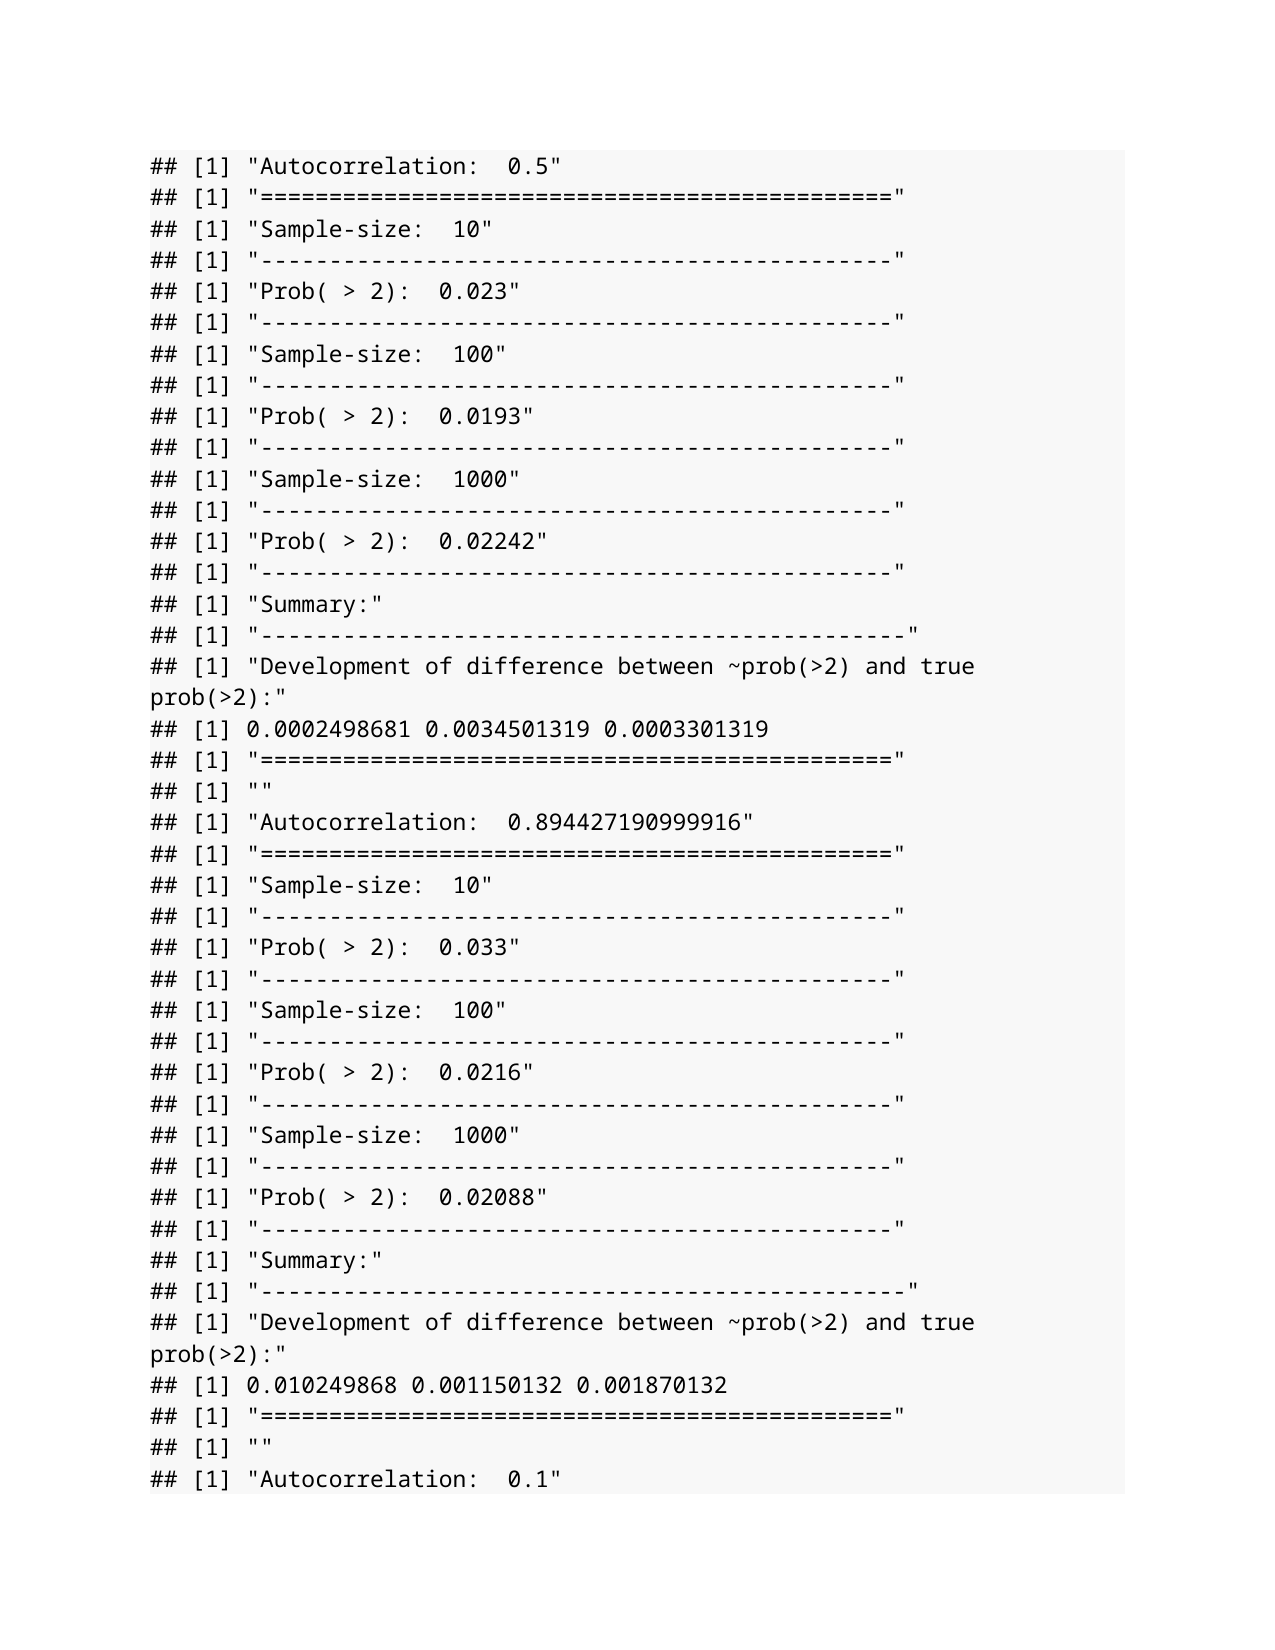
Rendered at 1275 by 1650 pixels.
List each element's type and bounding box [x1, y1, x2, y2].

text [150, 150, 1125, 1494]
